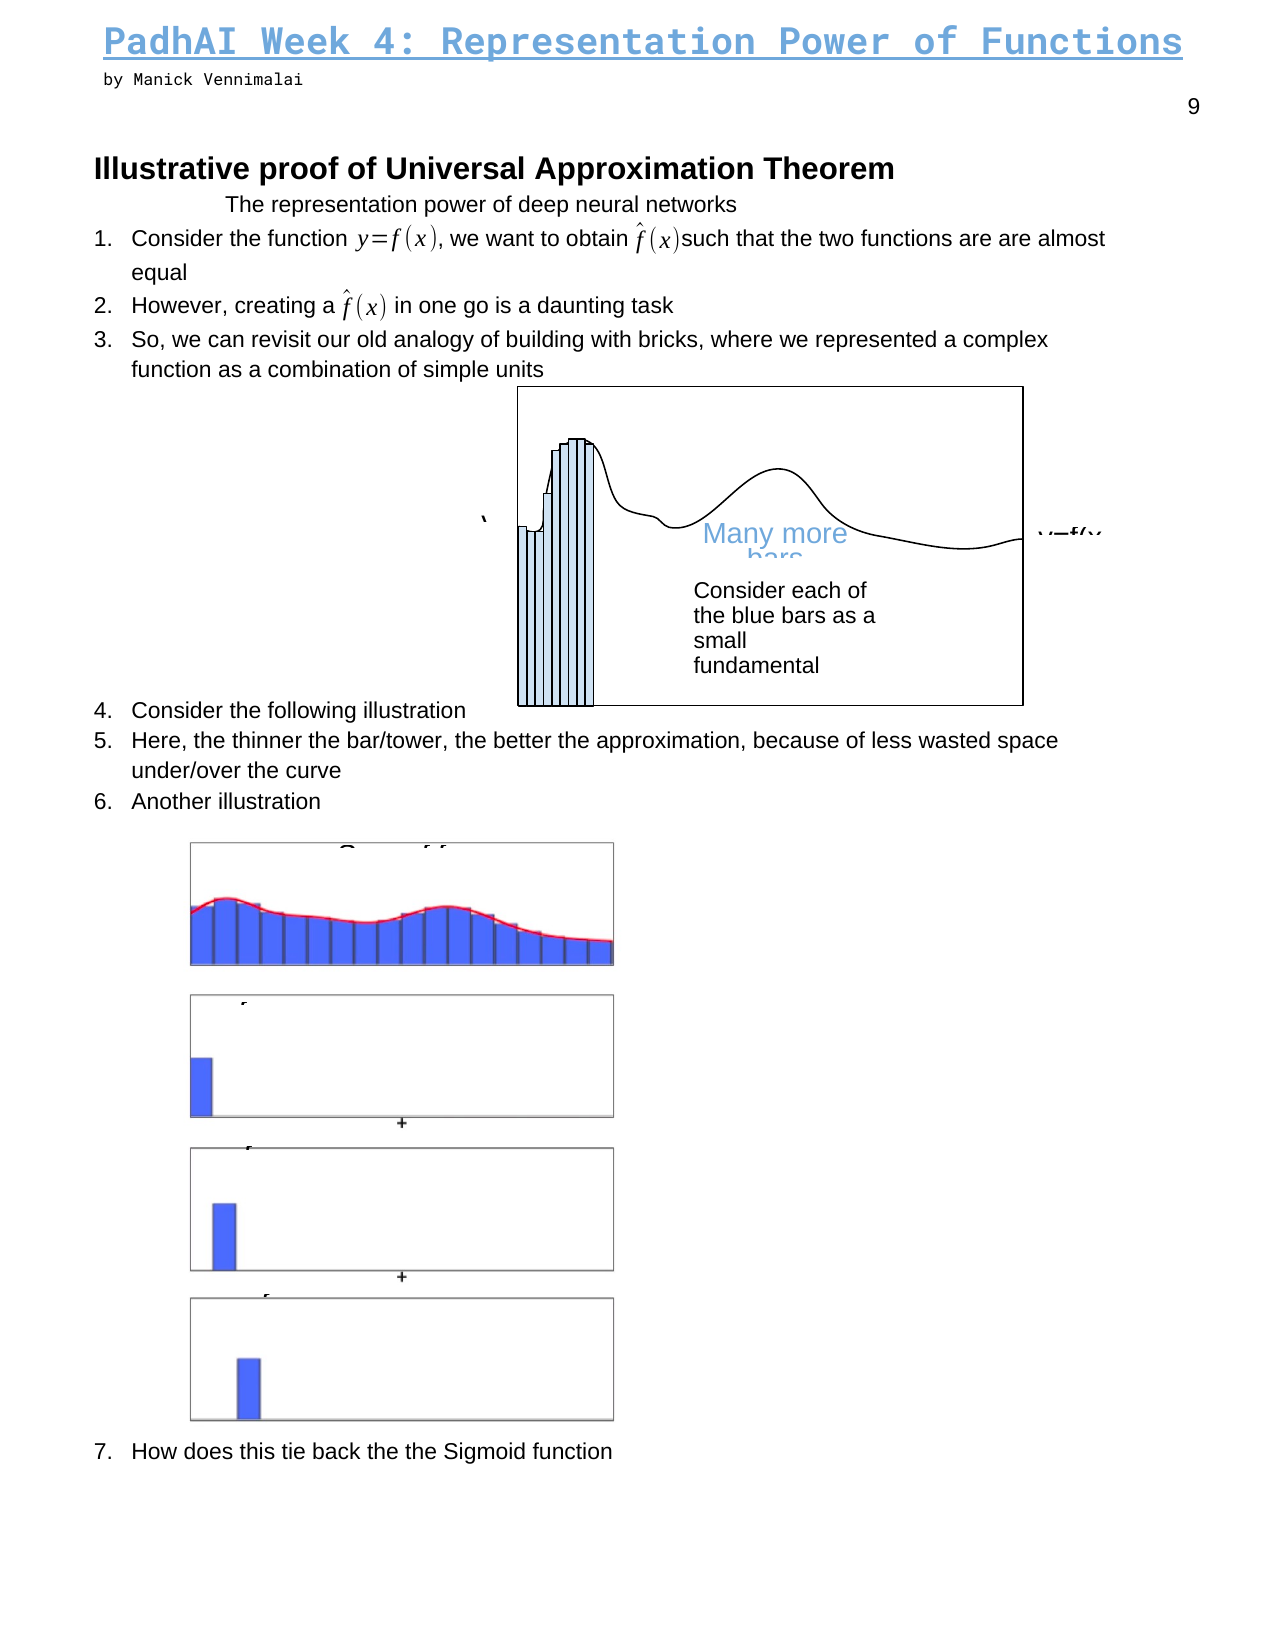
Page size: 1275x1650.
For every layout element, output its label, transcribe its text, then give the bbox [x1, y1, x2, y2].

list How does this tie back the the Sigmoid function [94, 1438, 1125, 1465]
text The representation power of deep neural networks [225, 191, 1125, 218]
list However, creating a in one go is a daunting task [94, 289, 1125, 322]
list Here, the thinner the bar/tower, the better the approximation, because of less wasted space under/over the curve [94, 727, 1125, 784]
subtitle Illustrative proof of Universal Approximation Theorem [94, 150, 1125, 186]
list Consider the following illustration [94, 386, 1125, 723]
picture [131, 817, 707, 1435]
list Consider the function , we want to obtain such that the two functions are are almost equal [94, 221, 1125, 285]
list So, we can revisit our old analogy of building with bricks, where we represented a complex function as a combination of simple units [94, 326, 1125, 383]
